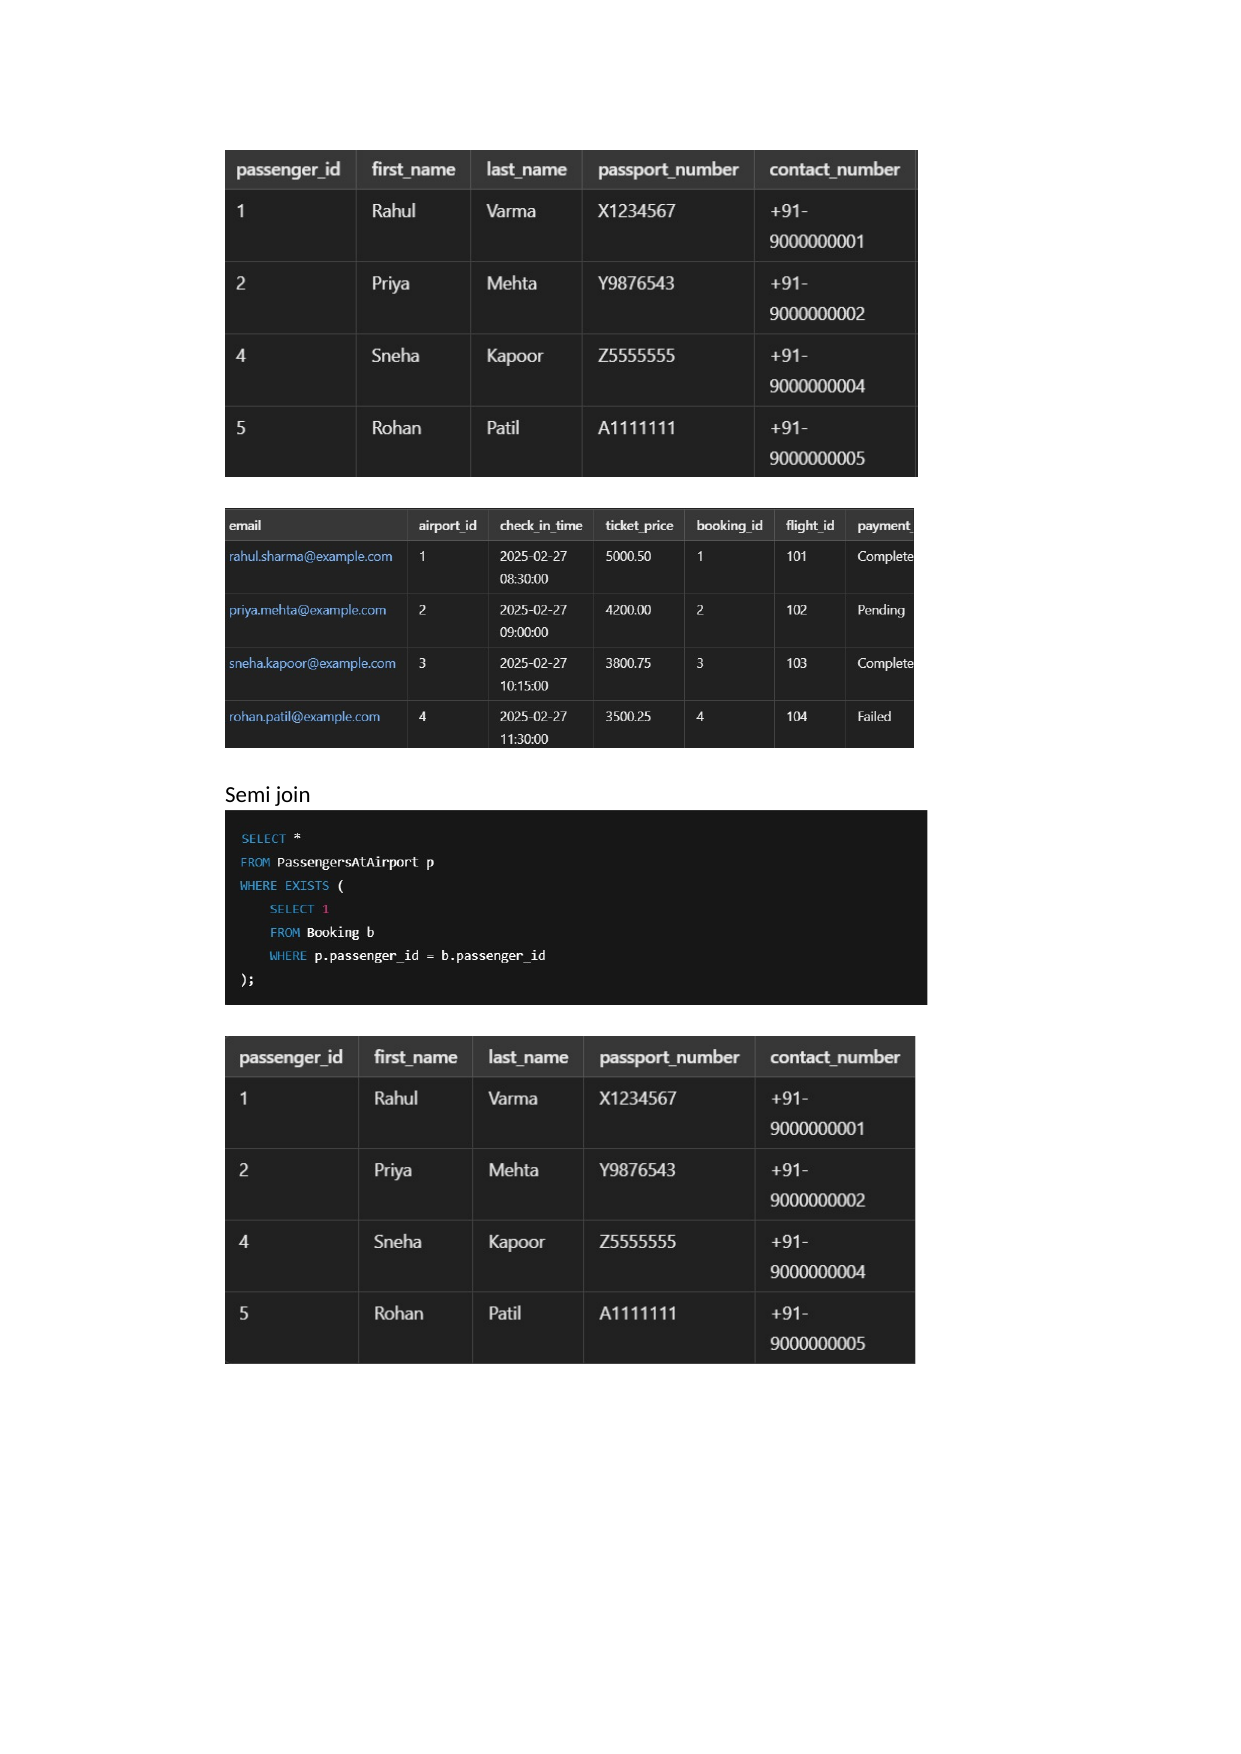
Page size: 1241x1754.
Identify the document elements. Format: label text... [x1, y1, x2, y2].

list Semi join [225, 780, 1090, 808]
picture [225, 810, 928, 1005]
picture [225, 1036, 916, 1364]
picture [225, 150, 918, 477]
picture [225, 508, 914, 748]
